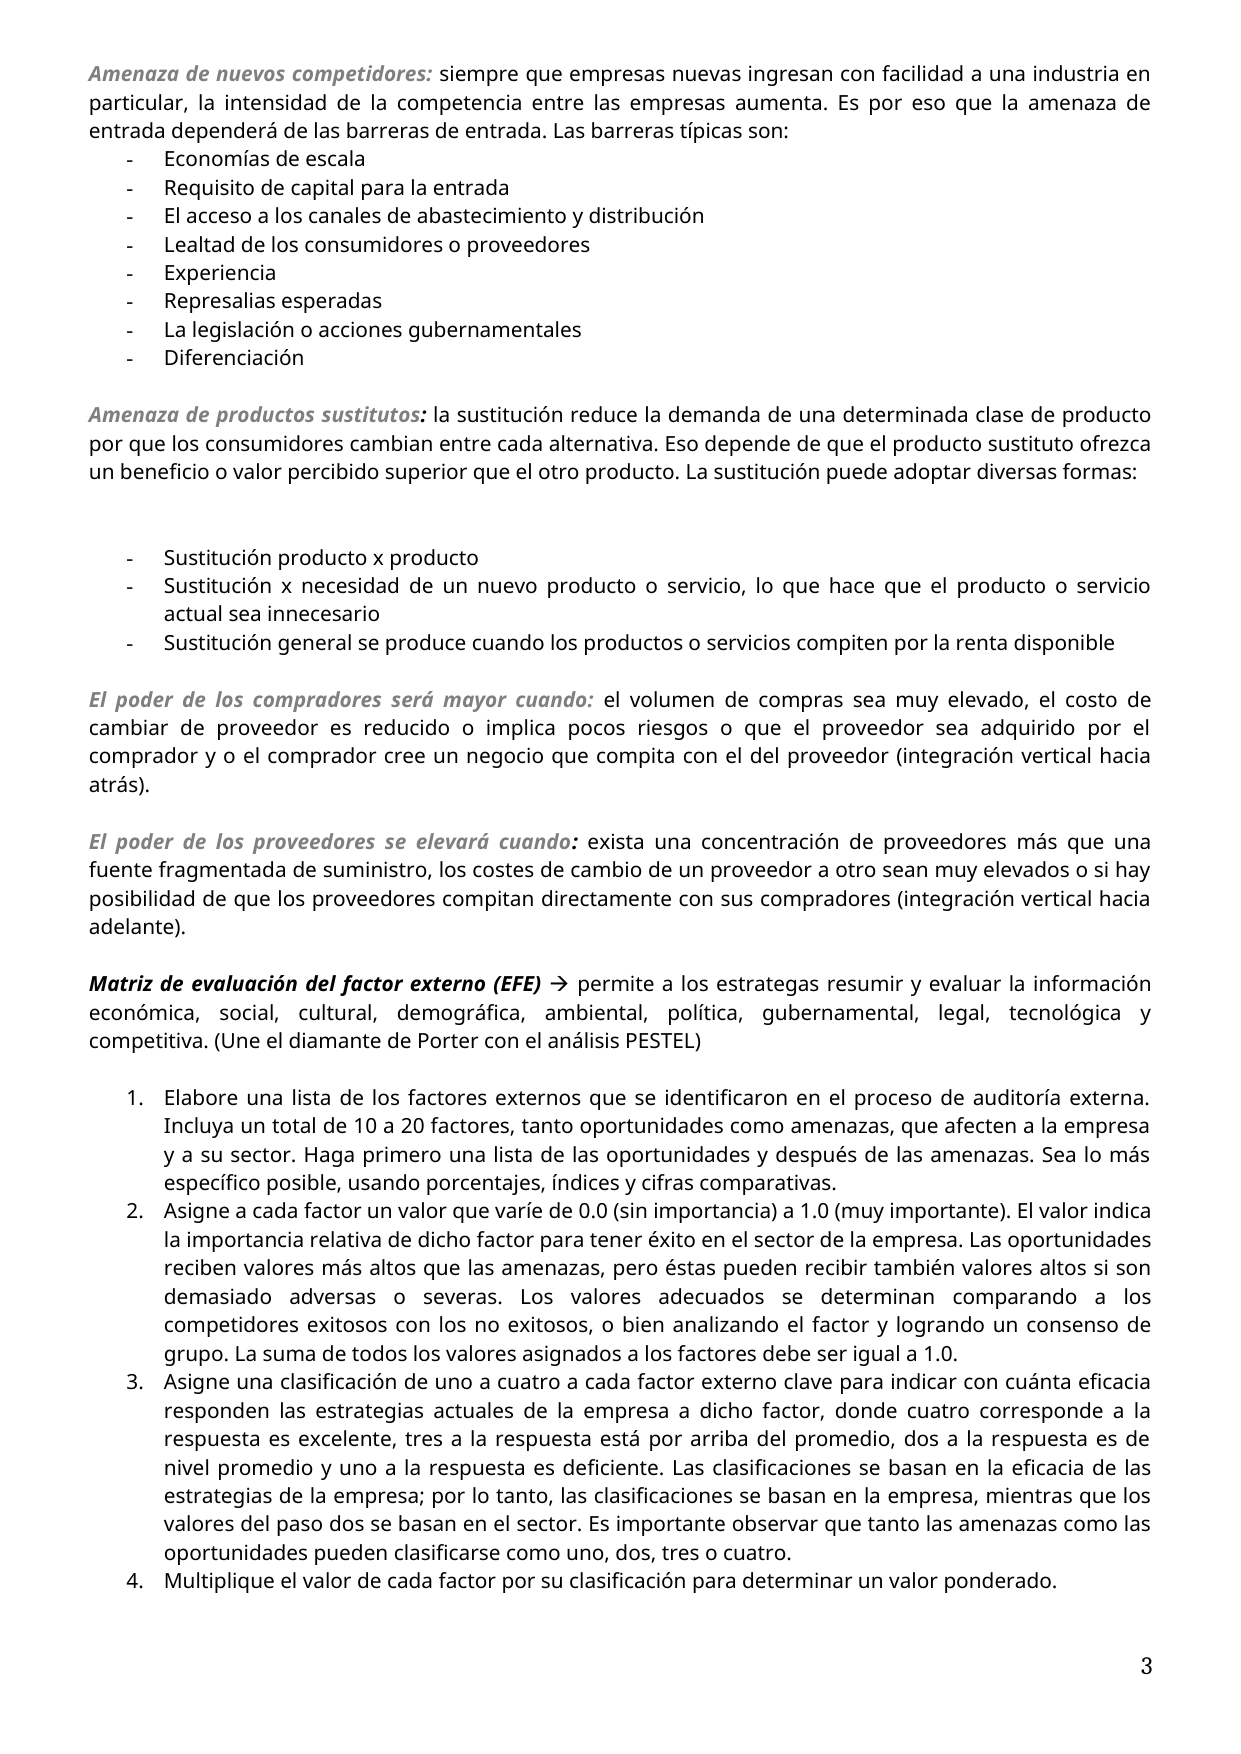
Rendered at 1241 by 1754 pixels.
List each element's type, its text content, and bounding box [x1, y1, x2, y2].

list Sustitución x necesidad de un nuevo producto o servicio, lo que hace que el producto o servicio actual sea innecesario [126, 571, 1152, 628]
list Elabore una lista de los factores externos que se identificaron en el proceso de auditoría externa. Incluya un total de 10 a 20 factores, tanto oportunidades como amenazas, que afecten a la empresa y a su sector. Haga primero una lista de las oportunidades y después de las amenazas. Sea lo más específico posible, usando porcentajes, índices y cifras comparativas. [126, 1083, 1152, 1197]
list Sustitución producto x producto [126, 543, 1152, 571]
text El poder de los compradores será mayor cuando: el volumen de compras sea muy elevado, el costo de cambiar de proveedor es reducido o implica pocos riesgos o que el proveedor sea adquirido por el comprador y o el comprador cree un negocio que compita con el del proveedor (integración vertical hacia atrás). [89, 685, 1152, 798]
list Requisito de capital para la entrada [126, 173, 1152, 201]
list Asigne una clasificación de uno a cuatro a cada factor externo clave para indicar con cuánta eficacia responden las estrategias actuales de la empresa a dicho factor, donde cuatro corresponde a la respuesta es excelente, tres a la respuesta está por arriba del promedio, dos a la respuesta es de nivel promedio y uno a la respuesta es deficiente. Las clasificaciones se basan en la eficacia de las estrategias de la empresa; por lo tanto, las clasificaciones se basan en la empresa, mientras que los valores del paso dos se basan en el sector. Es importante observar que tanto las amenazas como las oportunidades pueden clasificarse como uno, dos, tres o cuatro. [126, 1367, 1152, 1566]
list La legislación o acciones gubernamentales [126, 315, 1152, 343]
list Sustitución general se produce cuando los productos o servicios compiten por la renta disponible [126, 628, 1152, 656]
list El acceso a los canales de abastecimiento y distribución [126, 201, 1152, 230]
list Diferenciación [126, 343, 1152, 372]
list Represalias esperadas [126, 287, 1152, 315]
text Amenaza de productos sustitutos: la sustitución reduce la demanda de una determinada clase de producto por que los consumidores cambian entre cada alternativa. Eso depende de que el producto sustituto ofrezca un beneficio o valor percibido superior que el otro producto. La sustitución puede adoptar diversas formas: [89, 400, 1152, 486]
list Experiencia [126, 258, 1152, 287]
list Economías de escala [126, 144, 1152, 173]
text El poder de los proveedores se elevará cuando: exista una concentración de proveedores más que una fuente fragmentada de suministro, los costes de cambio de un proveedor a otro sean muy elevados o si hay posibilidad de que los proveedores compitan directamente con sus compradores (integración vertical hacia adelante). [89, 827, 1152, 941]
text Amenaza de nuevos competidores: siempre que empresas nuevas ingresan con facilidad a una industria en particular, la intensidad de la competencia entre las empresas aumenta. Es por eso que la amenaza de entrada dependerá de las barreras de entrada. Las barreras típicas son: [89, 59, 1152, 144]
list Asigne a cada factor un valor que varíe de 0.0 (sin importancia) a 1.0 (muy importante). El valor indica la importancia relativa de dicho factor para tener éxito en el sector de la empresa. Las oportunidades reciben valores más altos que las amenazas, pero éstas pueden recibir también valores altos si son demasiado adversas o severas. Los valores adecuados se determinan comparando a los competidores exitosos con los no exitosos, o bien analizando el factor y logrando un consenso de grupo. La suma de todos los valores asignados a los factores debe ser igual a 1.0. [126, 1197, 1152, 1367]
list Multiplique el valor de cada factor por su clasificación para determinar un valor ponderado. [126, 1566, 1152, 1595]
list Lealtad de los consumidores o proveedores [126, 230, 1152, 258]
text Matriz de evaluación del factor externo (EFE) permite a los estrategas resumir y evaluar la información económica, social, cultural, demográfica, ambiental, política, gubernamental, legal, tecnológica y competitiva. (Une el diamante de Porter con el análisis PESTEL) [89, 969, 1152, 1054]
